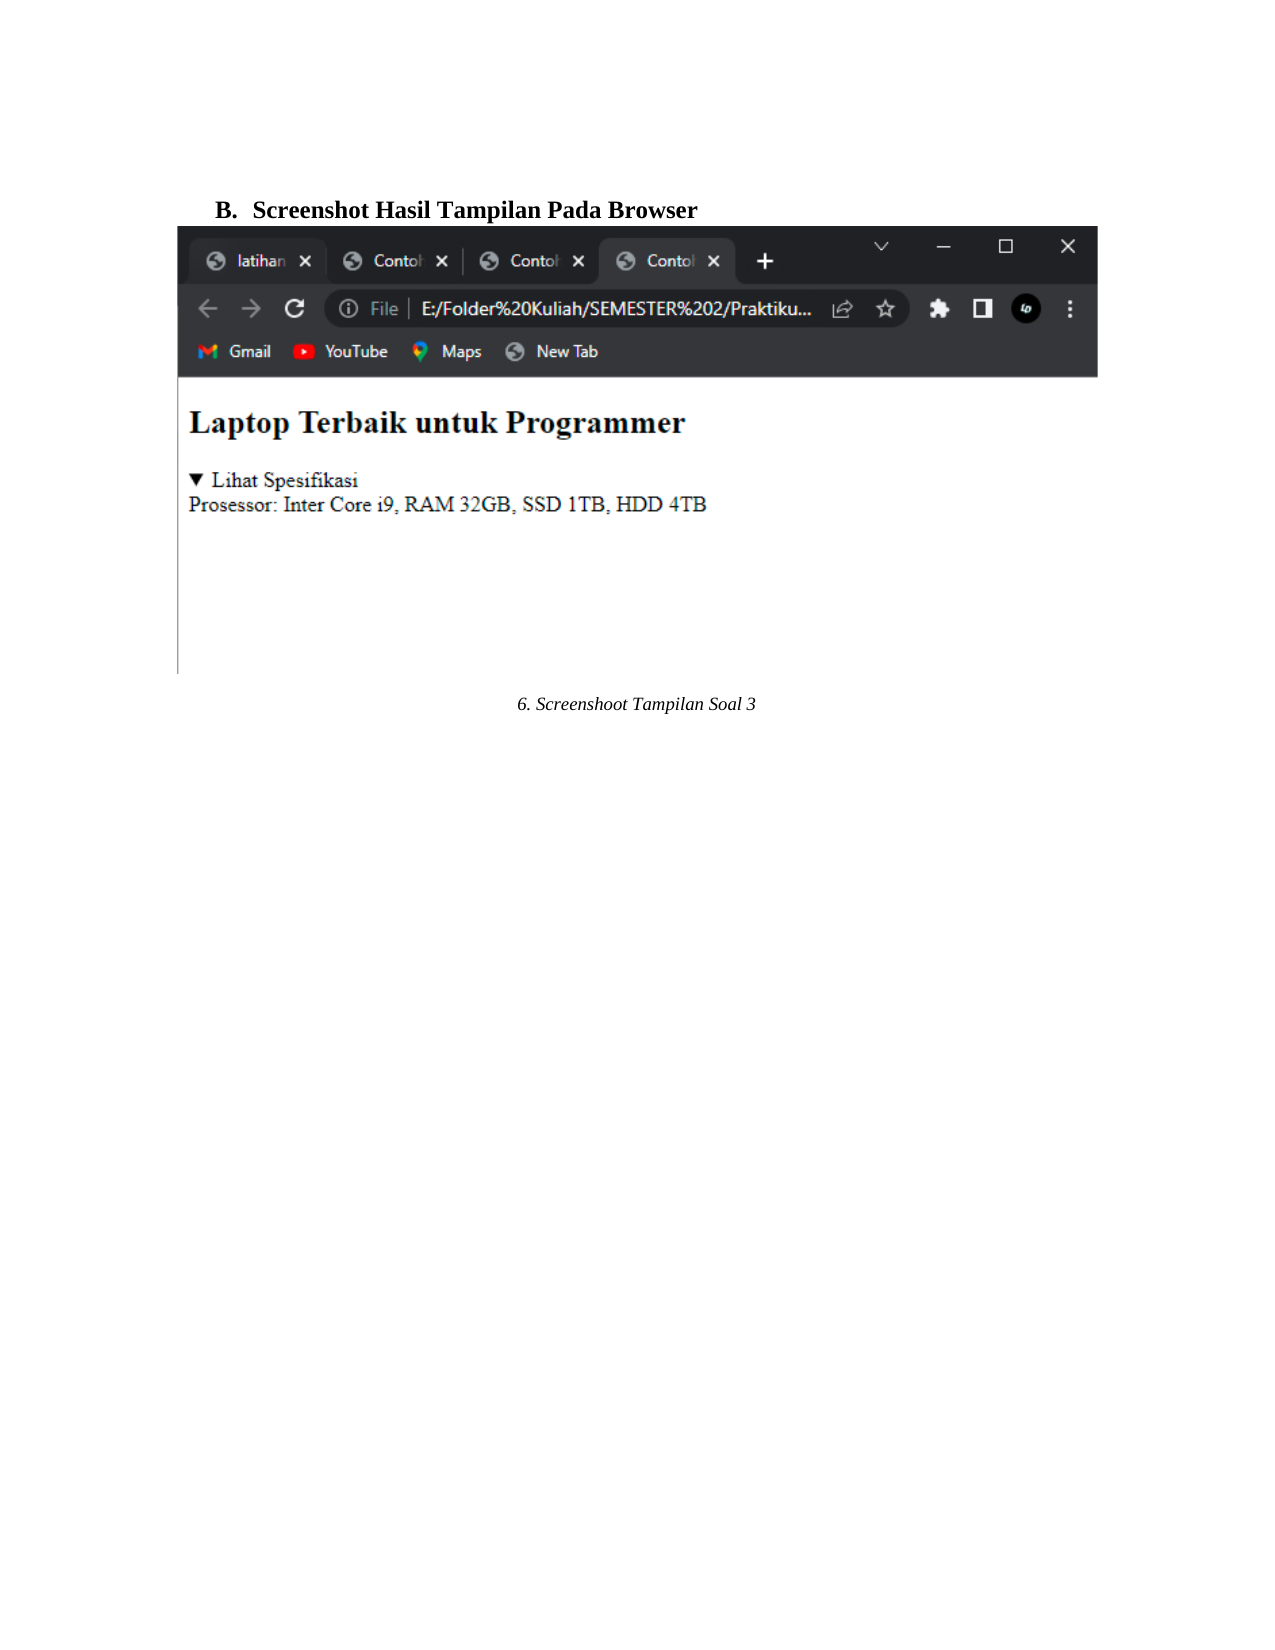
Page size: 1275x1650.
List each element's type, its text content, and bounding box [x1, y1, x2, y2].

picture [177, 226, 1098, 674]
subtitle Screenshot Hasil Tampilan Pada Browser [215, 195, 1098, 224]
